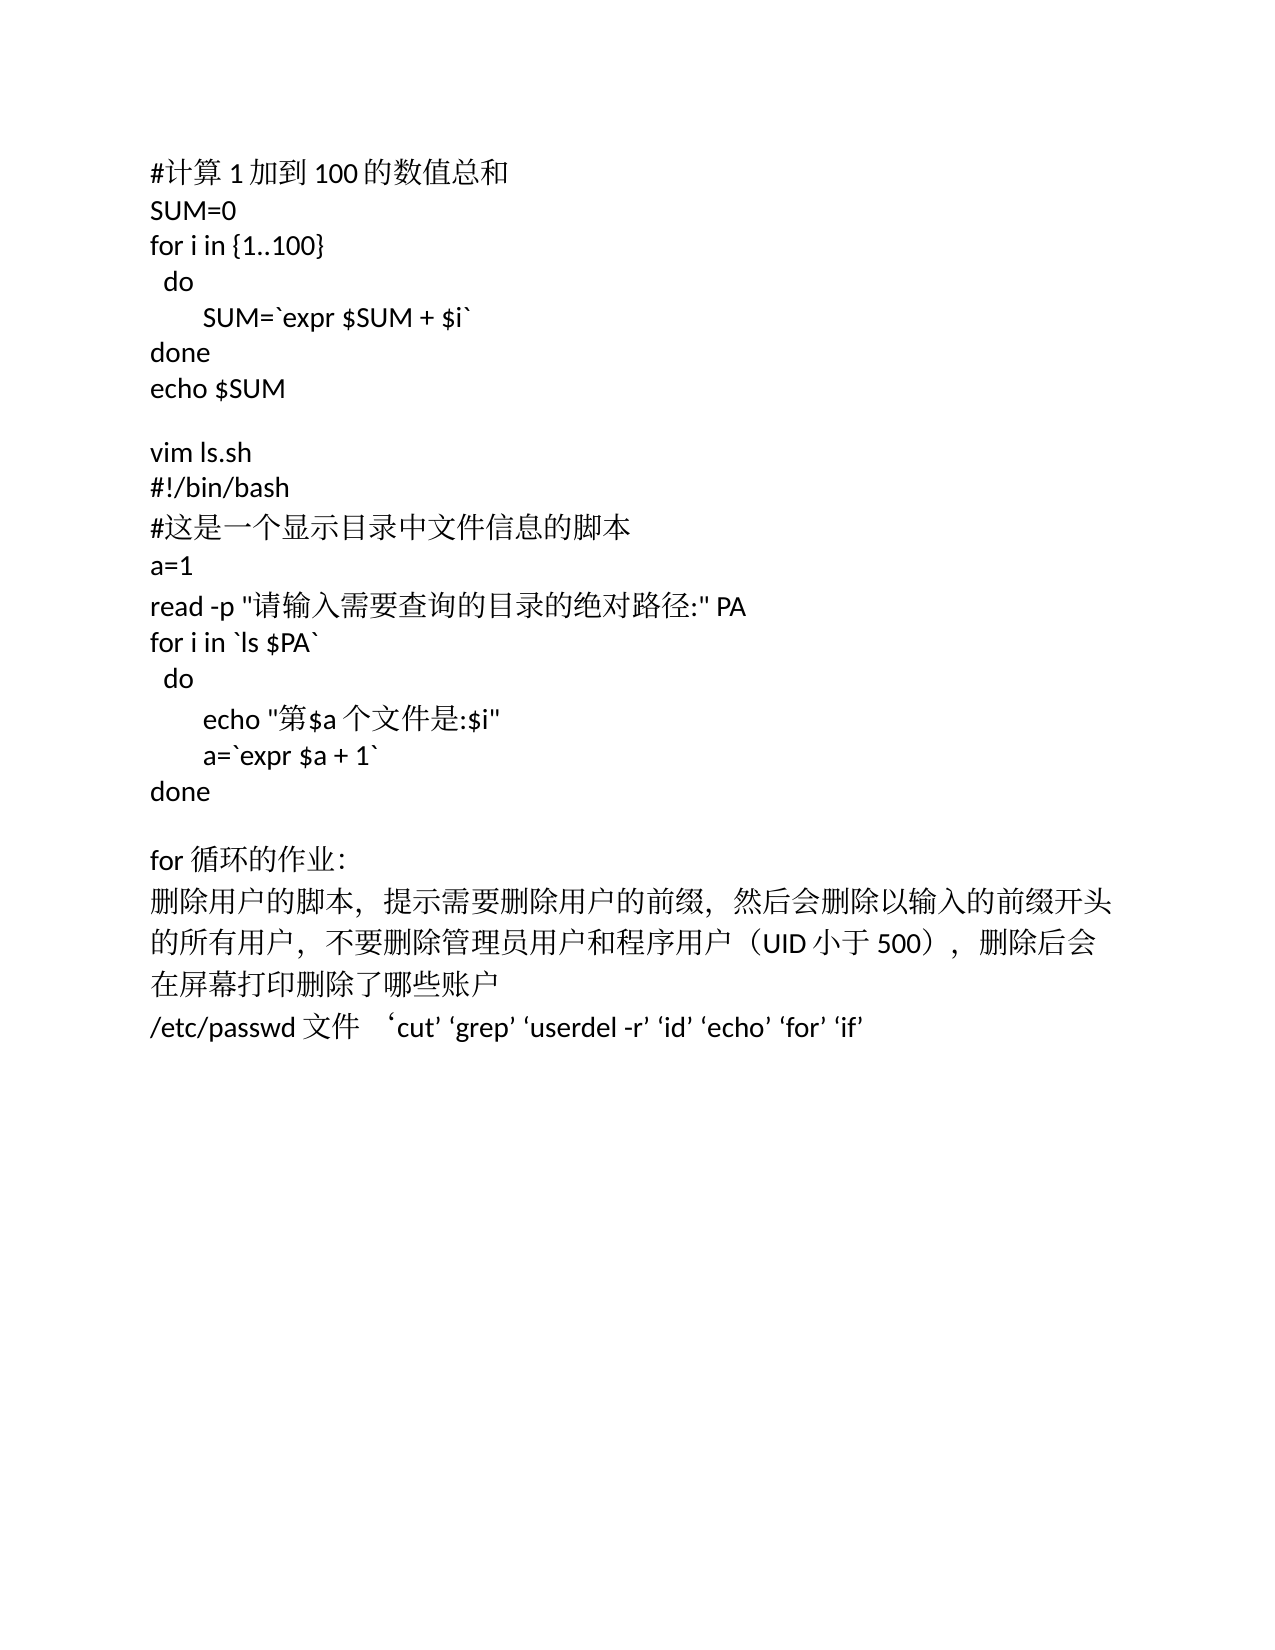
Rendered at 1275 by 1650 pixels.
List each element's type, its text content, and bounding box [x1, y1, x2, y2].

text /etc/passwd文件 ‘cut’ ‘grep’ ‘userdel -r’ ‘id’ ‘echo’ ‘for’ ‘if’ [150, 1004, 1125, 1046]
text SUM=`expr $SUM + $i` [150, 299, 1125, 334]
text do [150, 660, 1125, 696]
text vim ls.sh [150, 434, 1125, 469]
text done [150, 773, 1125, 809]
text done [150, 334, 1125, 370]
text echo "第$a个文件是:$i" [150, 696, 1125, 737]
text a=1 [150, 547, 1125, 582]
text for i in {1..100} [150, 227, 1125, 263]
text a=`expr $a + 1` [150, 737, 1125, 773]
text #计算1加到100的数值总和 [150, 150, 1125, 192]
text SUM=0 [150, 192, 1125, 227]
text echo $SUM [150, 370, 1125, 406]
text #!/bin/bash [150, 469, 1125, 505]
text for循环的作业： [150, 837, 1125, 878]
text for i in `ls $PA` [150, 624, 1125, 660]
text do [150, 263, 1125, 299]
text #这是一个显示目录中文件信息的脚本 [150, 505, 1125, 547]
text read -p "请输入需要查询的目录的绝对路径:" PA [150, 582, 1125, 624]
text 删除用户的脚本，提示需要删除用户的前缀，然后会删除以输入的前缀开头的所有用户，不要删除管理员用户和程序用户（UID小于500），删除后会在屏幕打印删除了哪些账户 [150, 878, 1125, 1004]
